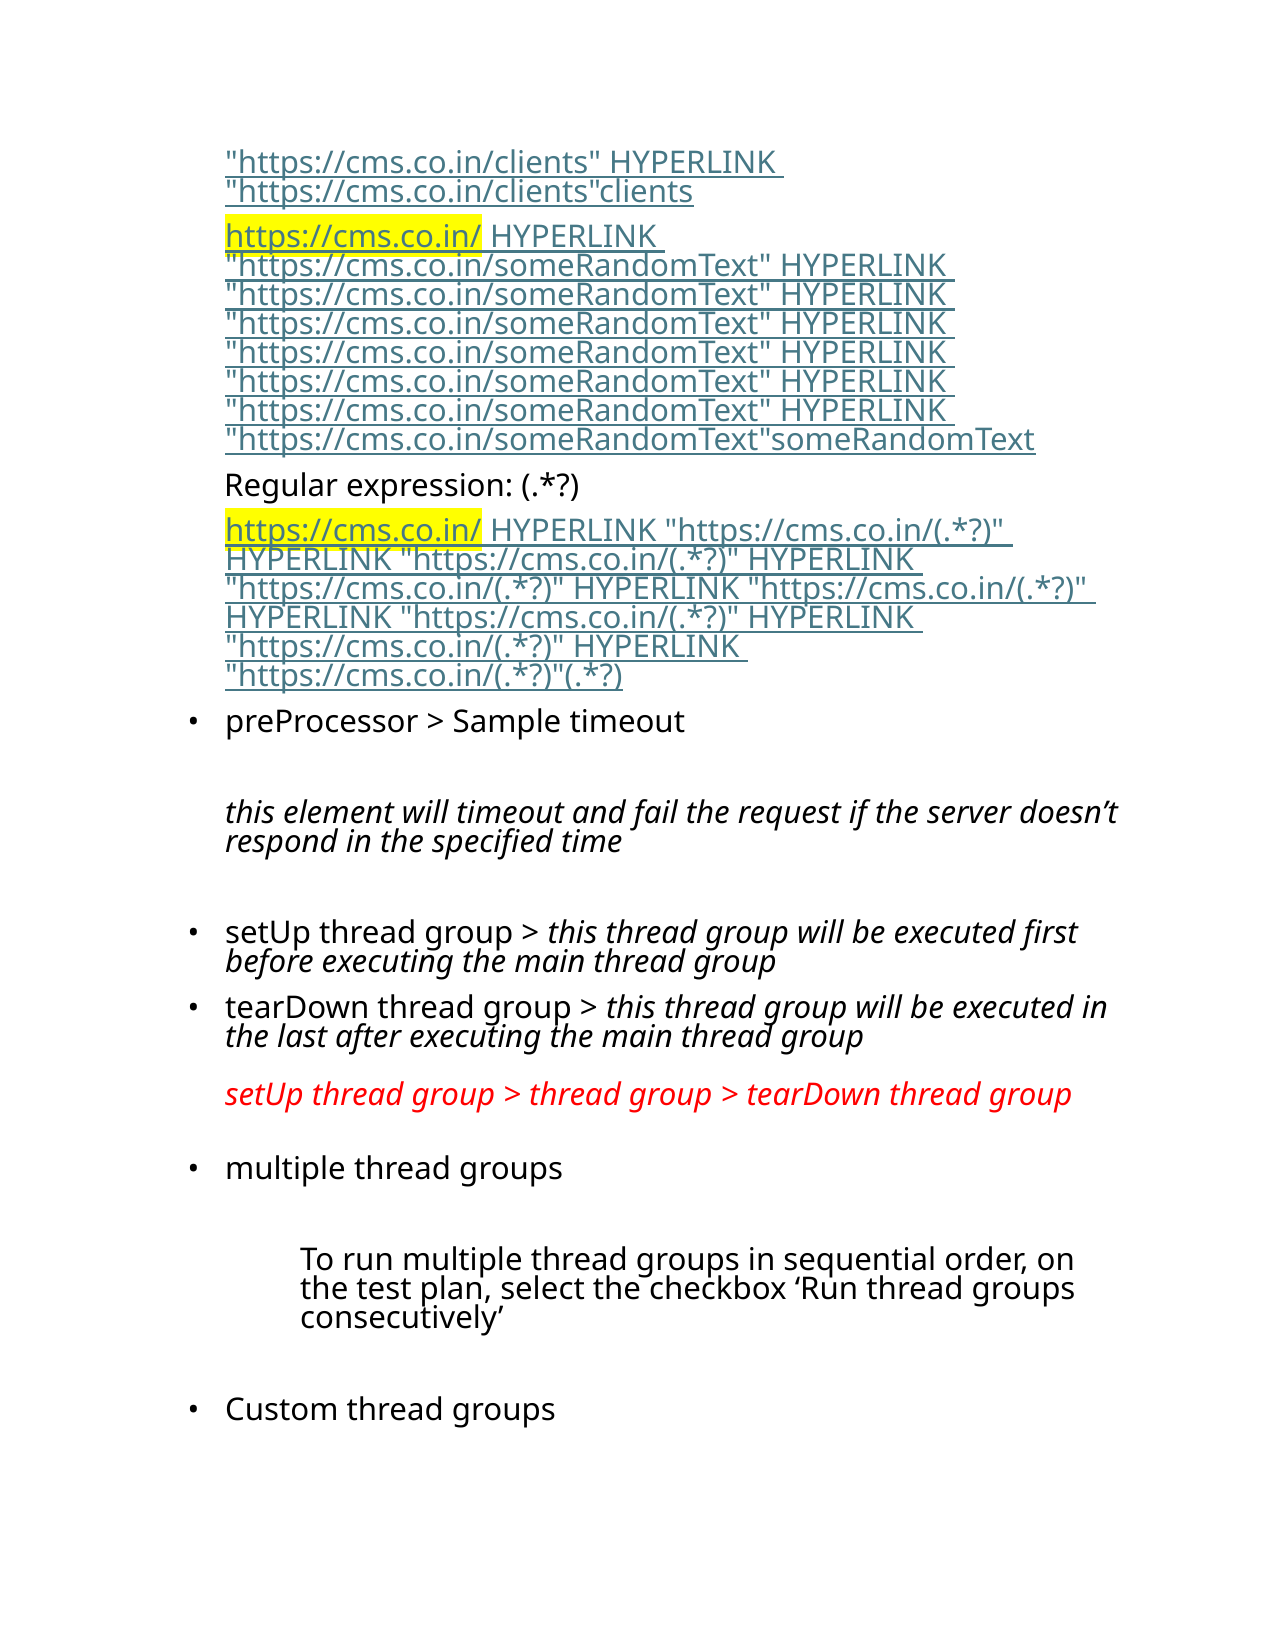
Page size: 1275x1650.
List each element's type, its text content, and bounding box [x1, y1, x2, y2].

text this element will timeout and fail the request if the server doesn’t respond in the specified time [225, 800, 1125, 858]
list Custom thread groups [187, 1397, 1125, 1426]
list setUp thread group > this thread group will be executed first before executing the main thread group [187, 920, 1125, 978]
text https://cms.co.in/ HYPERLINK "https://cms.co.in/(.*?)" HYPERLINK "https://cms.co.in/(.*?)" HYPERLINK "https://cms.co.in/(.*?)" HYPERLINK "https://cms.co.in/(.*?)" HYPERLINK "https://cms.co.in/(.*?)" HYPERLINK "https://cms.co.in/(.*?)" HYPERLINK "https://cms.co.in/(.*?)"(.*?) [225, 518, 1125, 692]
list tearDown thread group > this thread group will be executed in the last after executing the main thread group setUp thread group > thread group > tearDown thread group [187, 995, 1125, 1140]
text To run multiple thread groups in sequential order, on the test plan, select the checkbox ‘Run thread groups consecutively’ [300, 1248, 1125, 1334]
list multiple thread groups [187, 1156, 1125, 1185]
text Regular expression: (.*?) [187, 473, 1125, 502]
text https://cms.co.in/ HYPERLINK "https://cms.co.in/someRandomText" HYPERLINK "https://cms.co.in/someRandomText" HYPERLINK "https://cms.co.in/someRandomText" HYPERLINK "https://cms.co.in/someRandomText" HYPERLINK "https://cms.co.in/someRandomText" HYPERLINK "https://cms.co.in/someRandomText" HYPERLINK "https://cms.co.in/someRandomText"someRandomText [225, 224, 1125, 456]
list preProcessor > Sample timeout [187, 709, 1125, 738]
